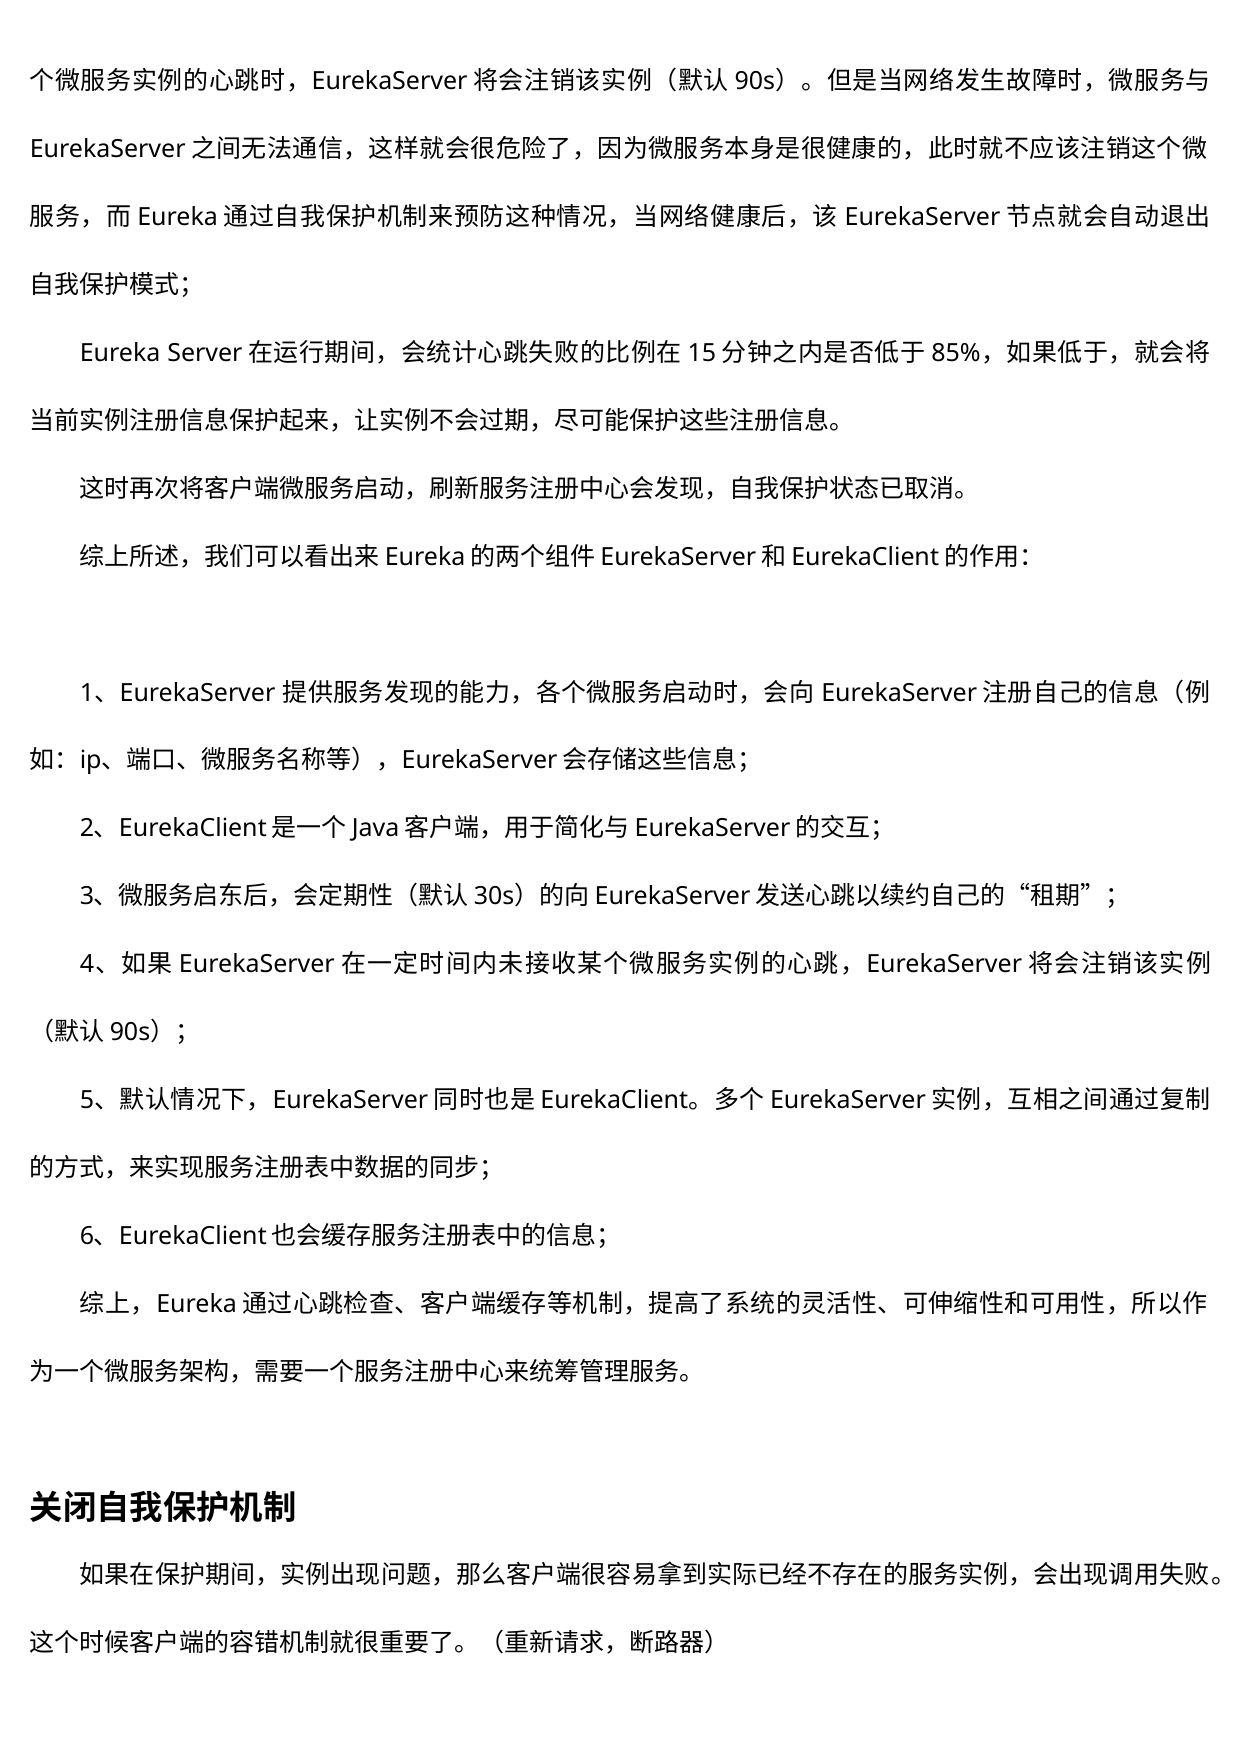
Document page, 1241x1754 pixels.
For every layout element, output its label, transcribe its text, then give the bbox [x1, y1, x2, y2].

text 综上所述，我们可以看出来Eureka的两个组件EurekaServer和EurekaClient的作用： [29, 520, 1211, 588]
text 4、如果EurekaServer在一定时间内未接收某个微服务实例的心跳，EurekaServer将会注销该实例（默认90s）； [29, 928, 1211, 1064]
subtitle 关闭自我保护机制 [29, 1471, 1211, 1539]
text 综上，Eureka通过心跳检查、客户端缓存等机制，提高了系统的灵活性、可伸缩性和可用性，所以作为一个微服务架构，需要一个服务注册中心来统筹管理服务。 [29, 1267, 1211, 1403]
text 3、微服务启东后，会定期性（默认30s）的向EurekaServer发送心跳以续约自己的“租期”； [29, 860, 1211, 928]
text 如果在保护期间，实例出现问题，那么客户端很容易拿到实际已经不存在的服务实例，会出现调用失败。这个时候客户端的容错机制就很重要了。（重新请求，断路器） [29, 1539, 1211, 1675]
text 5、默认情况下，EurekaServer同时也是EurekaClient。多个EurekaServer实例，互相之间通过复制的方式，来实现服务注册表中数据的同步； [29, 1064, 1211, 1199]
text 1、EurekaServer 提供服务发现的能力，各个微服务启动时，会向EurekaServer注册自己的信息（例如：ip、端口、微服务名称等），EurekaServer会存储这些信息； [29, 656, 1211, 792]
text Eureka Server在运行期间，会统计心跳失败的比例在15分钟之内是否低于85%，如果低于，就会将当前实例注册信息保护起来，让实例不会过期，尽可能保护这些注册信息。 [29, 317, 1211, 452]
text 2、EurekaClient是一个Java客户端，用于简化与EurekaServer的交互； [29, 792, 1211, 860]
text 这时再次将客户端微服务启动，刷新服务注册中心会发现，自我保护状态已取消。 [29, 452, 1211, 520]
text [29, 45, 1211, 317]
text 6、EurekaClient也会缓存服务注册表中的信息； [29, 1199, 1211, 1267]
